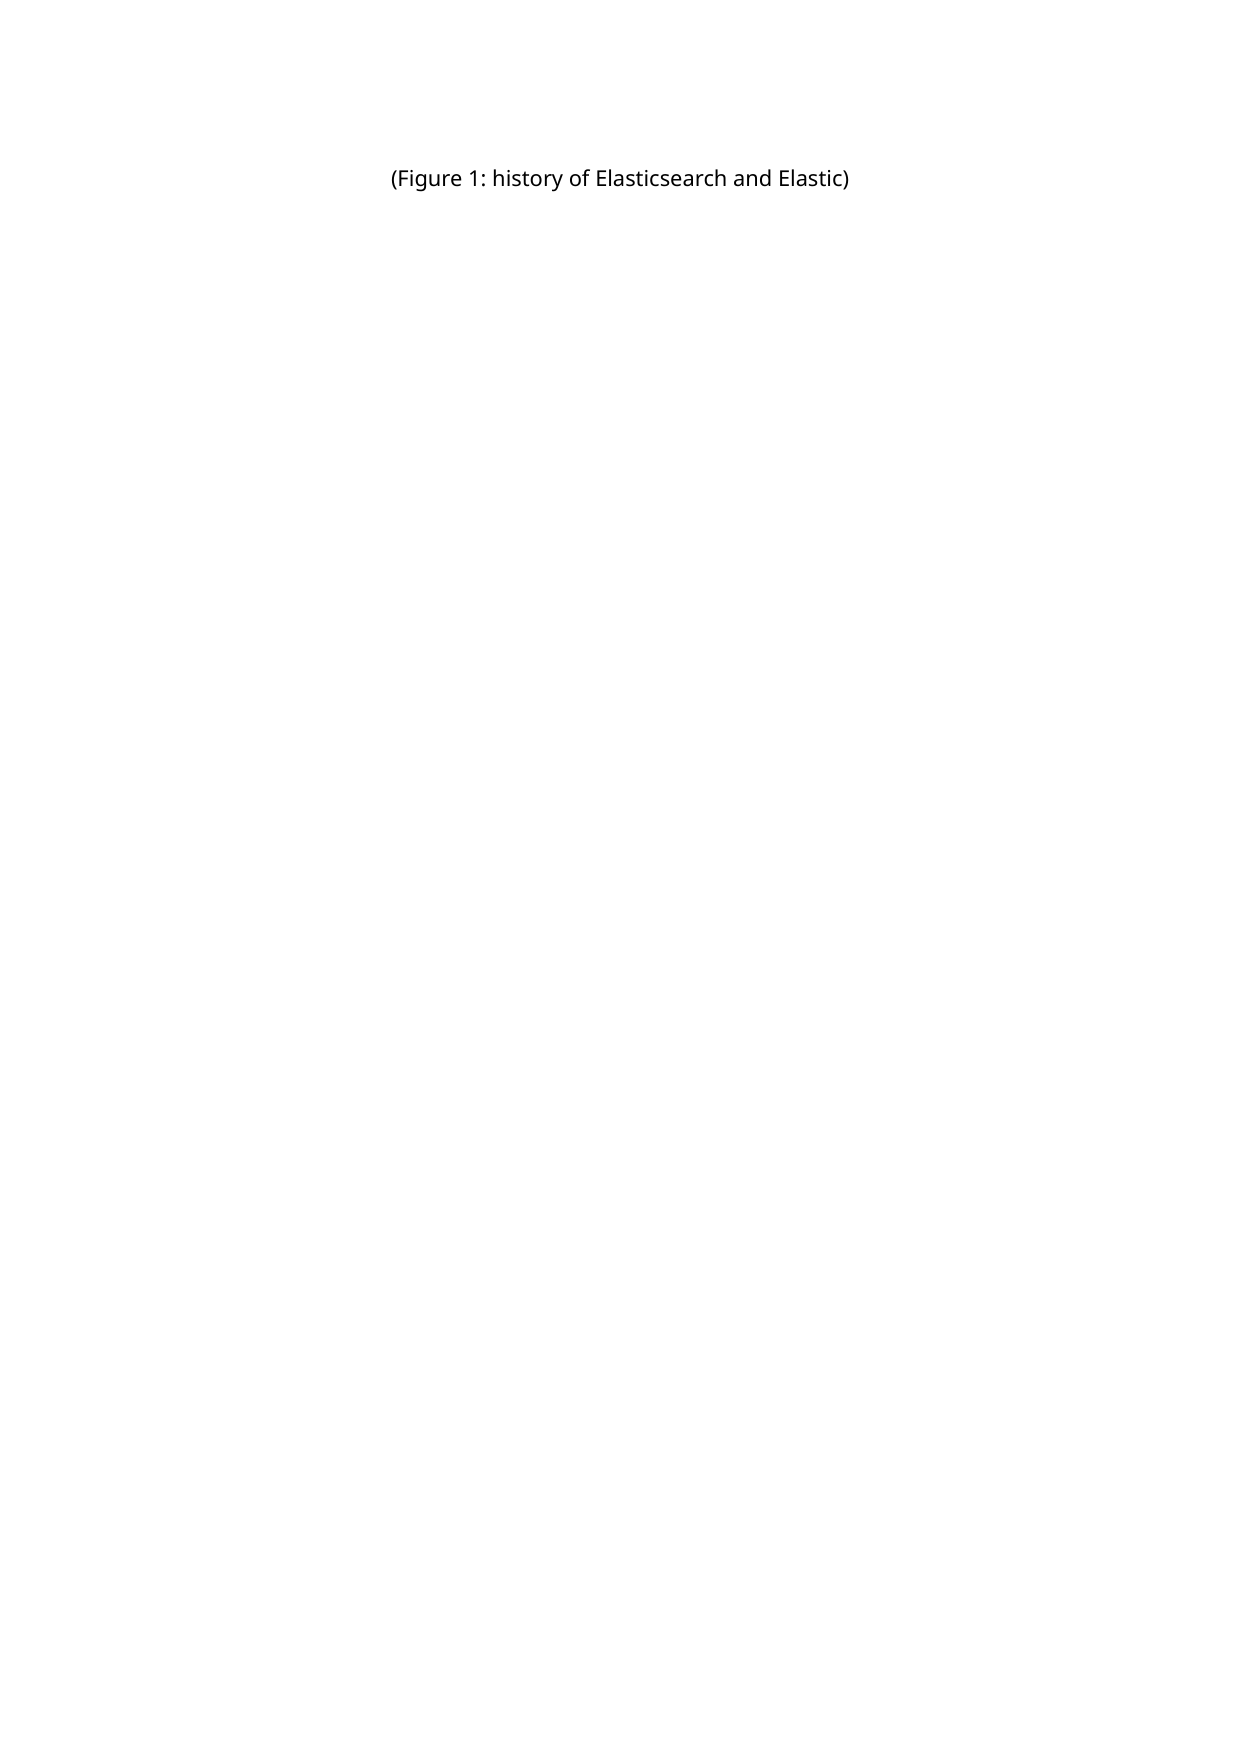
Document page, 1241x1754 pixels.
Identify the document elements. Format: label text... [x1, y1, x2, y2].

text (Figure 1: history of Elasticsearch and Elastic) [187, 162, 1053, 194]
